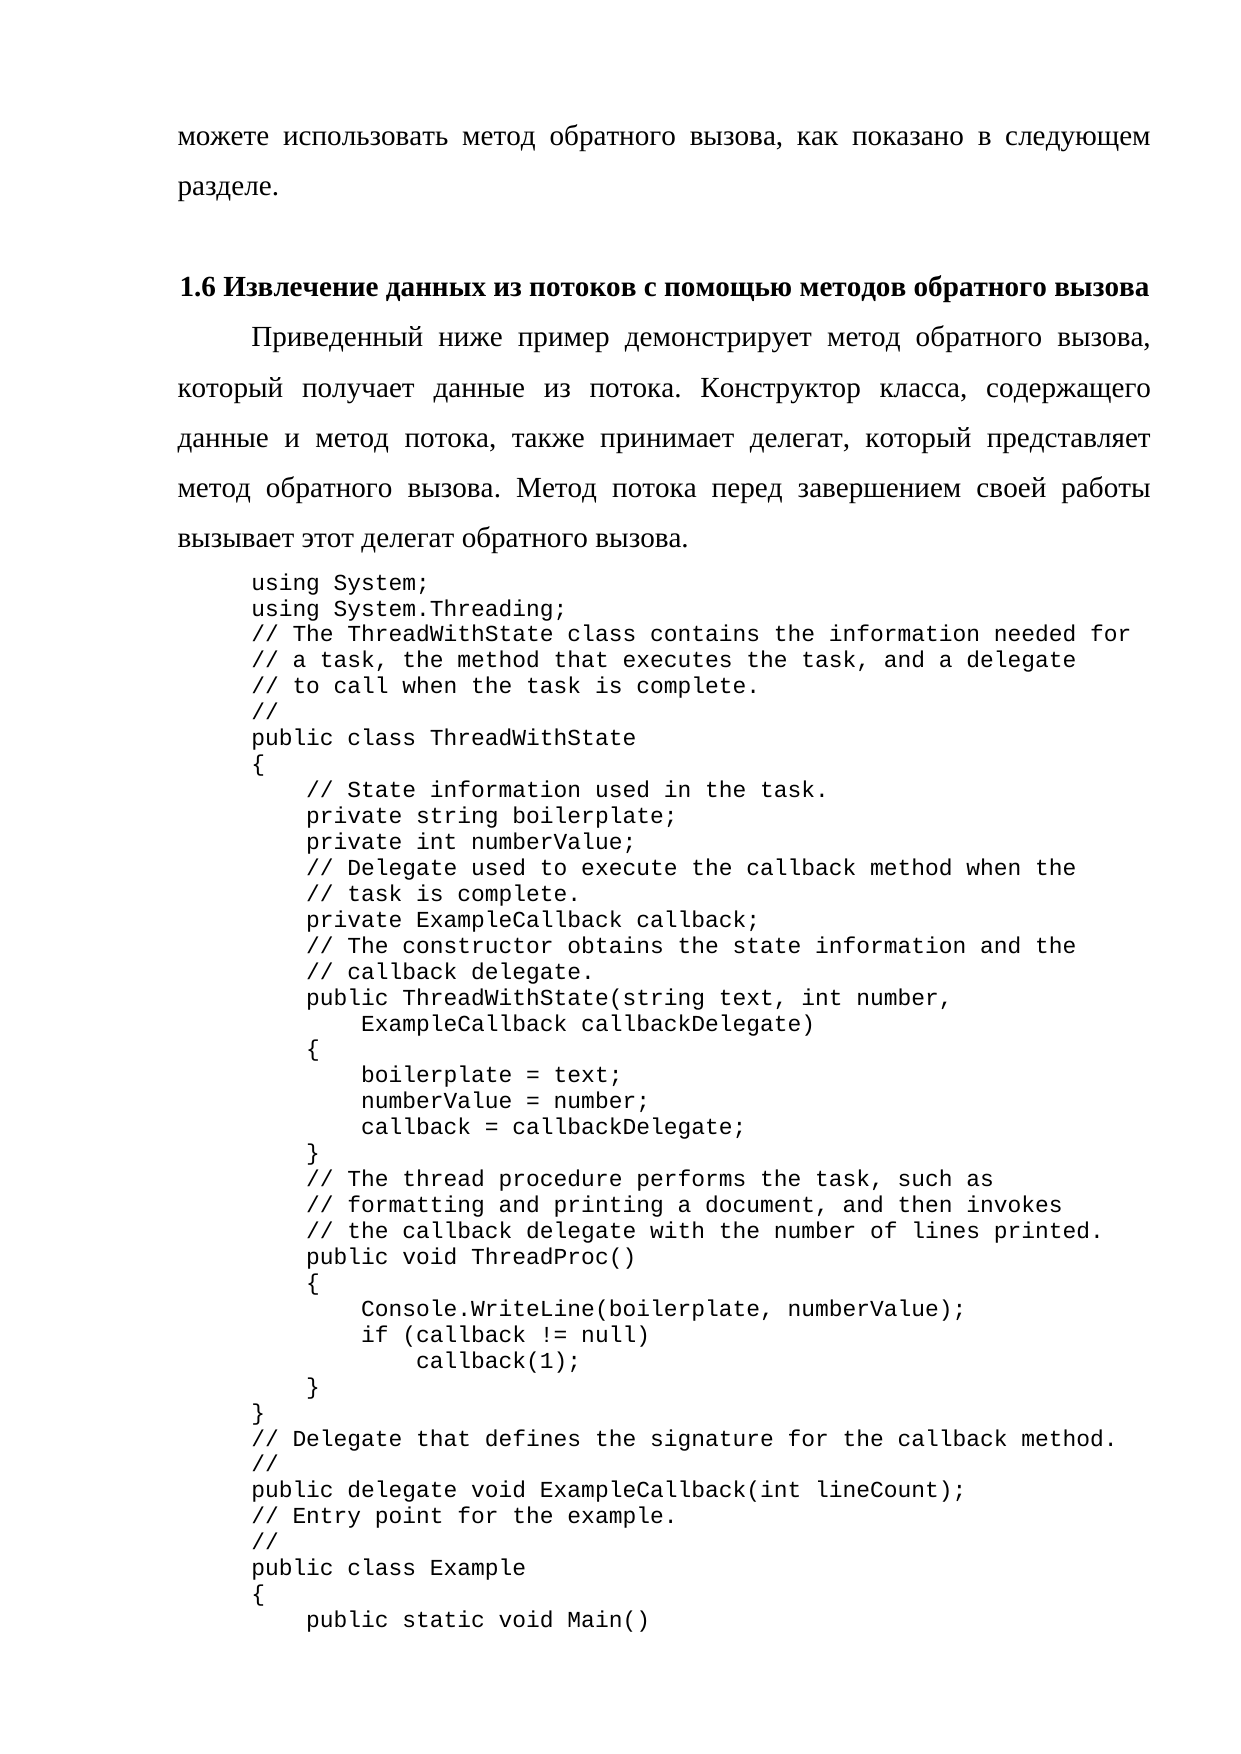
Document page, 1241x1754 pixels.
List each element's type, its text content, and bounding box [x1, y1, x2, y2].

text // callback delegate. [177, 960, 1152, 986]
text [177, 118, 1152, 202]
text public class ThreadWithState [177, 727, 1152, 752]
text // The constructor obtains the state information and the [177, 934, 1152, 960]
text boilerplate = text; [177, 1064, 1152, 1090]
text 1.6 Извлечение данных из потоков с помощью методов обратного вызова [177, 269, 1152, 303]
text numberValue = number; [177, 1090, 1152, 1116]
text } [177, 1401, 1152, 1427]
text using System; [177, 571, 1152, 597]
text public void ThreadProc() [177, 1245, 1152, 1271]
text } [177, 1142, 1152, 1167]
text // The ThreadWithState class contains the information needed for [177, 623, 1152, 649]
text // [177, 701, 1152, 727]
text Приведенный ниже пример демонстрирует метод обратного вызова, который получает данные из потока. Конструктор класса, содержащего данные и метод потока, также принимает делегат, который представляет метод обратного вызова. Метод потока перед завершением своей работы вызывает этот делегат обратного вызова. [177, 319, 1152, 554]
text { [177, 1271, 1152, 1297]
text { [177, 1038, 1152, 1064]
text // [177, 1531, 1152, 1557]
text // Delegate that defines the signature for the callback method. [177, 1427, 1152, 1453]
text // formatting and printing a document, and then invokes [177, 1193, 1152, 1219]
text // Delegate used to execute the callback method when the [177, 856, 1152, 882]
text public static void Main() [177, 1608, 1152, 1634]
text public ThreadWithState(string text, int number, [177, 986, 1152, 1012]
text // State information used in the task. [177, 778, 1152, 804]
text { [177, 752, 1152, 778]
text public class Example [177, 1557, 1152, 1582]
text private ExampleCallback callback; [177, 908, 1152, 934]
text { [177, 1582, 1152, 1608]
text Console.WriteLine(boilerplate, numberValue); [177, 1297, 1152, 1323]
text // a task, the method that executes the task, and a delegate [177, 649, 1152, 675]
text // the callback delegate with the number of lines printed. [177, 1219, 1152, 1245]
text } [177, 1375, 1152, 1401]
text using System.Threading; [177, 597, 1152, 623]
text private int numberValue; [177, 830, 1152, 856]
text callback(1); [177, 1349, 1152, 1375]
text // Entry point for the example. [177, 1505, 1152, 1531]
text if (callback != null) [177, 1323, 1152, 1349]
text public delegate void ExampleCallback(int lineCount); [177, 1479, 1152, 1505]
text // The thread procedure performs the task, such as [177, 1167, 1152, 1193]
text // [177, 1453, 1152, 1479]
text // to call when the task is complete. [177, 675, 1152, 701]
text // task is complete. [177, 882, 1152, 908]
text callback = callbackDelegate; [177, 1116, 1152, 1142]
text ExampleCallback callbackDelegate) [177, 1012, 1152, 1038]
text private string boilerplate; [177, 804, 1152, 830]
